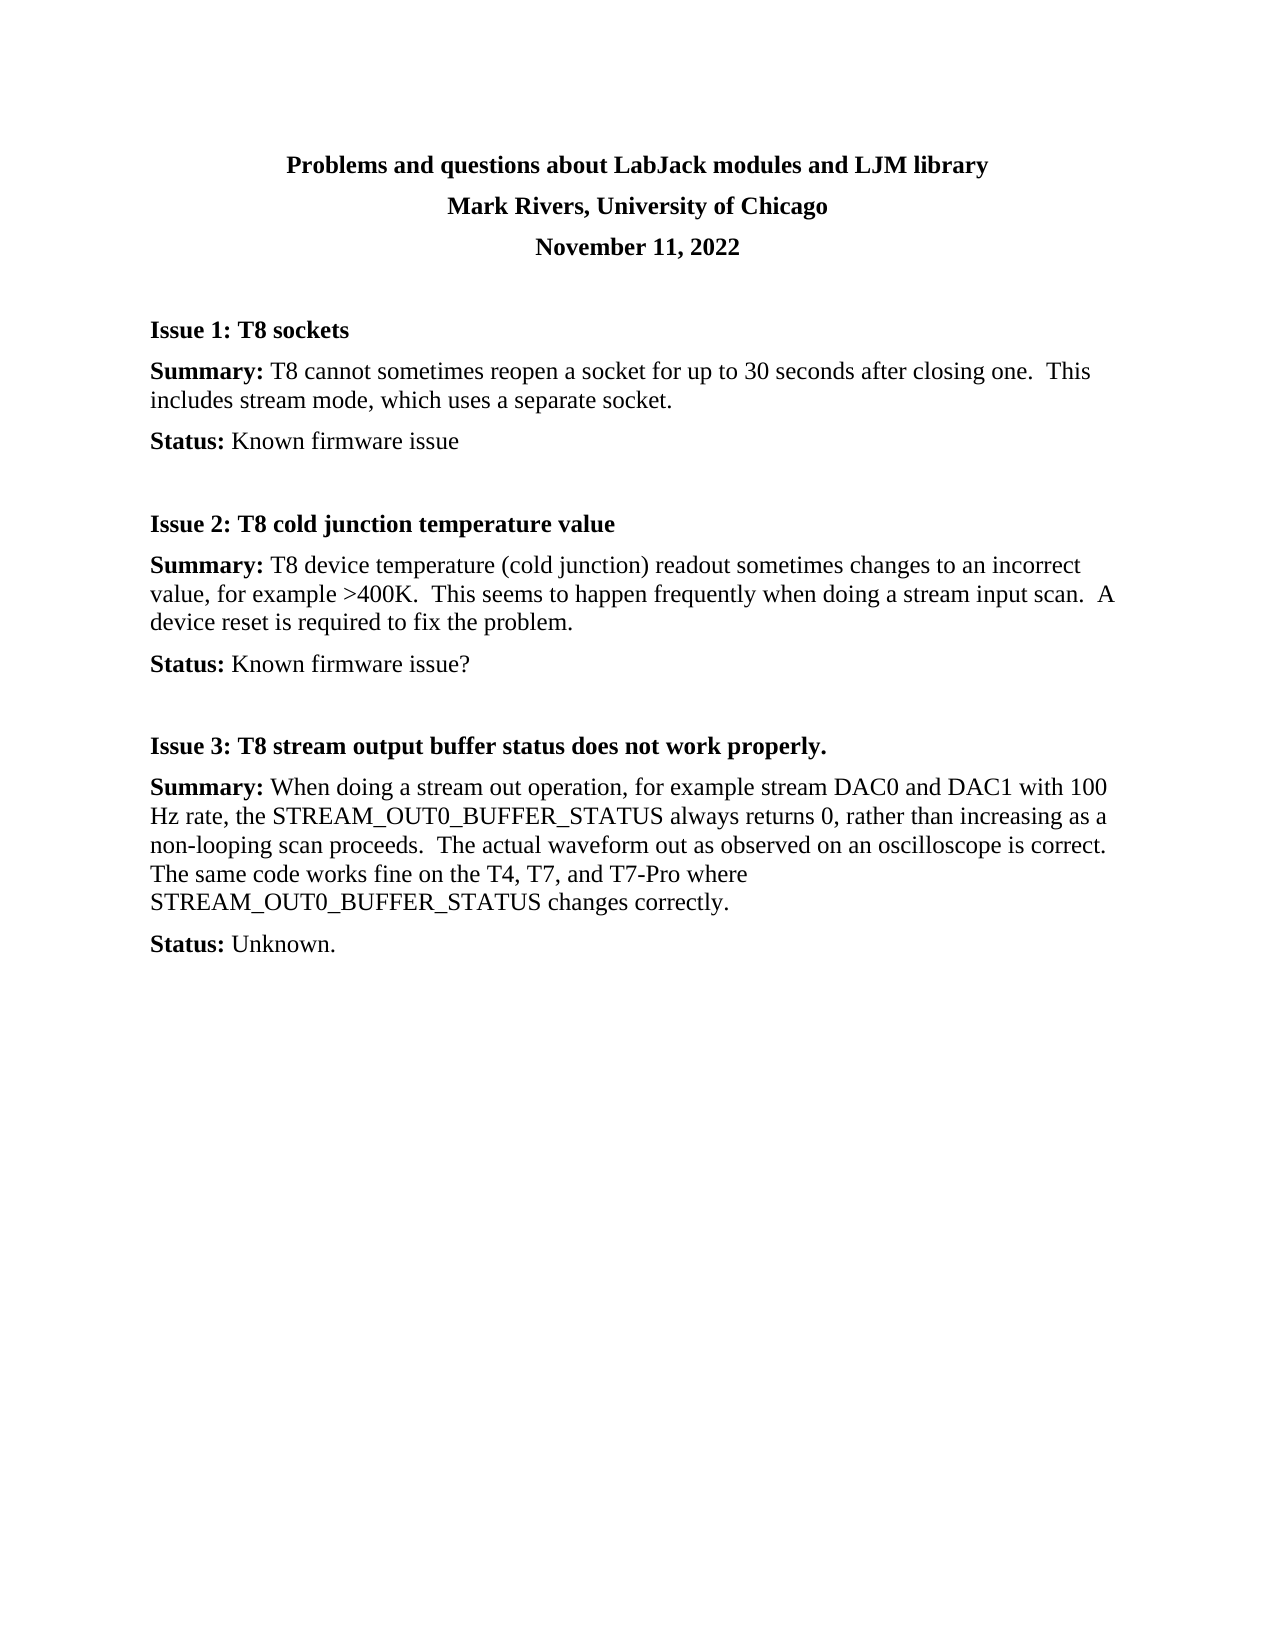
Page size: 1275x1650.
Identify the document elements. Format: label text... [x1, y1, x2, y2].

text November 11, 2022 [150, 232, 1125, 261]
text Summary: When doing a stream out operation, for example stream DAC0 and DAC1 with 100 Hz rate, the STREAM_OUT0_BUFFER_STATUS always returns 0, rather than increasing as a non-looping scan proceeds. The actual waveform out as observed on an oscilloscope is correct. The same code works fine on the T4, T7, and T7-Pro where STREAM_OUT0_BUFFER_STATUS changes correctly. [150, 772, 1125, 916]
text Mark Rivers, University of Chicago [150, 191, 1125, 220]
text Summary: T8 cannot sometimes reopen a socket for up to 30 seconds after closing one. This includes stream mode, which uses a separate socket. [150, 356, 1125, 414]
text Status: Known firmware issue [150, 426, 1125, 455]
text Summary: T8 device temperature (cold junction) readout sometimes changes to an incorrect value, for example >400K. This seems to happen frequently when doing a stream input scan. A device reset is required to fix the problem. [150, 550, 1125, 636]
text Issue 2: T8 cold junction temperature value [150, 509, 1125, 537]
text Status: Unknown. [150, 929, 1125, 957]
text Issue 3: T8 stream output buffer status does not work properly. [150, 731, 1125, 760]
text Issue 1: T8 sockets [150, 315, 1125, 344]
text Status: Known firmware issue? [150, 649, 1125, 677]
text Problems and questions about LabJack modules and LJM library [150, 150, 1125, 179]
